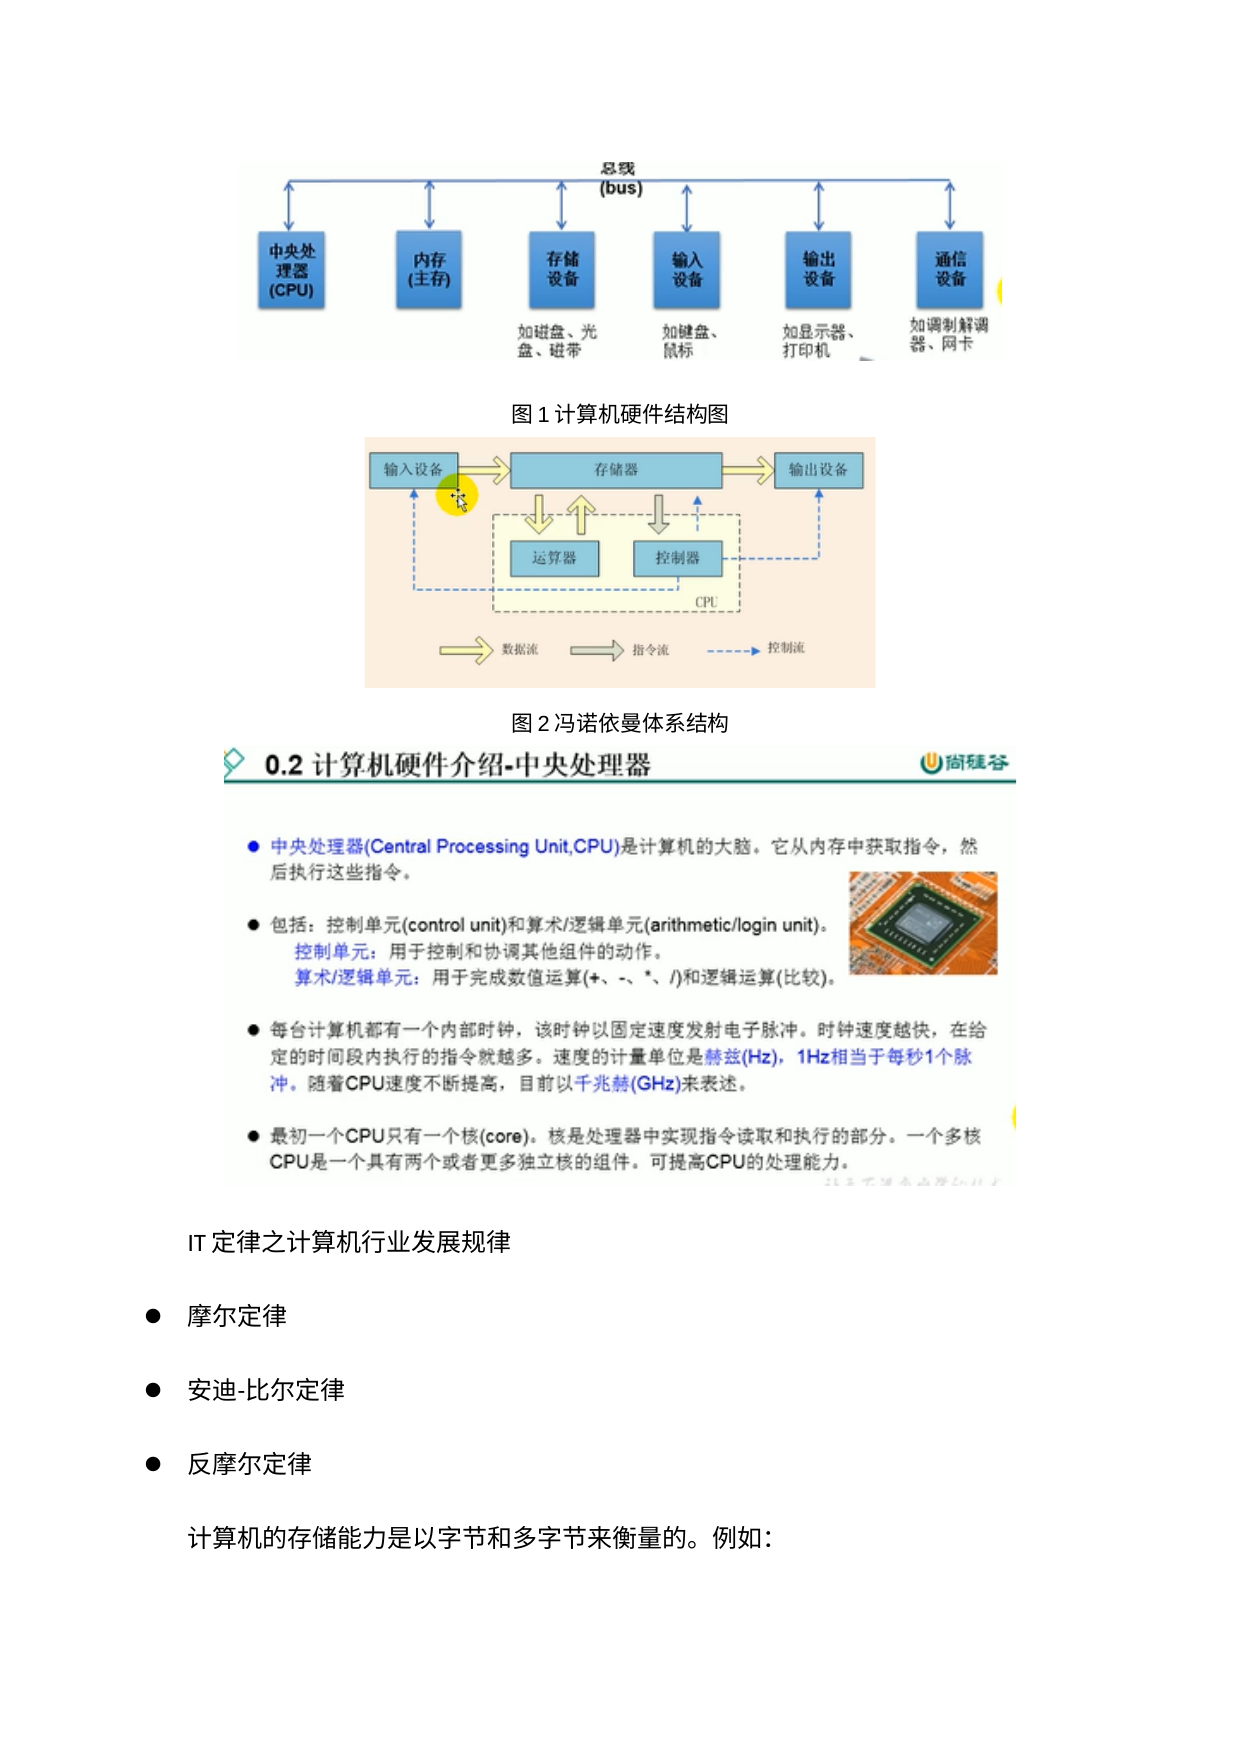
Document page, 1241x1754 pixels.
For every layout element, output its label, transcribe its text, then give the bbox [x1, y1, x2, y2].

picture [238, 162, 1003, 361]
list 反摩尔定律 [144, 1430, 1053, 1495]
picture [224, 745, 1017, 1186]
list 安迪-比尔定律 [144, 1356, 1053, 1421]
text IT定律之计算机行业发展规律 [187, 1208, 1053, 1273]
picture [364, 437, 876, 688]
text 图 2 冯诺依曼体系结构 [187, 705, 1053, 738]
list 计算机的存储能力是以字节和多字节来衡量的。例如： [187, 1504, 1053, 1569]
text 图 1 计算机硬件结构图 [187, 397, 1053, 429]
list 摩尔定律 [144, 1282, 1053, 1347]
